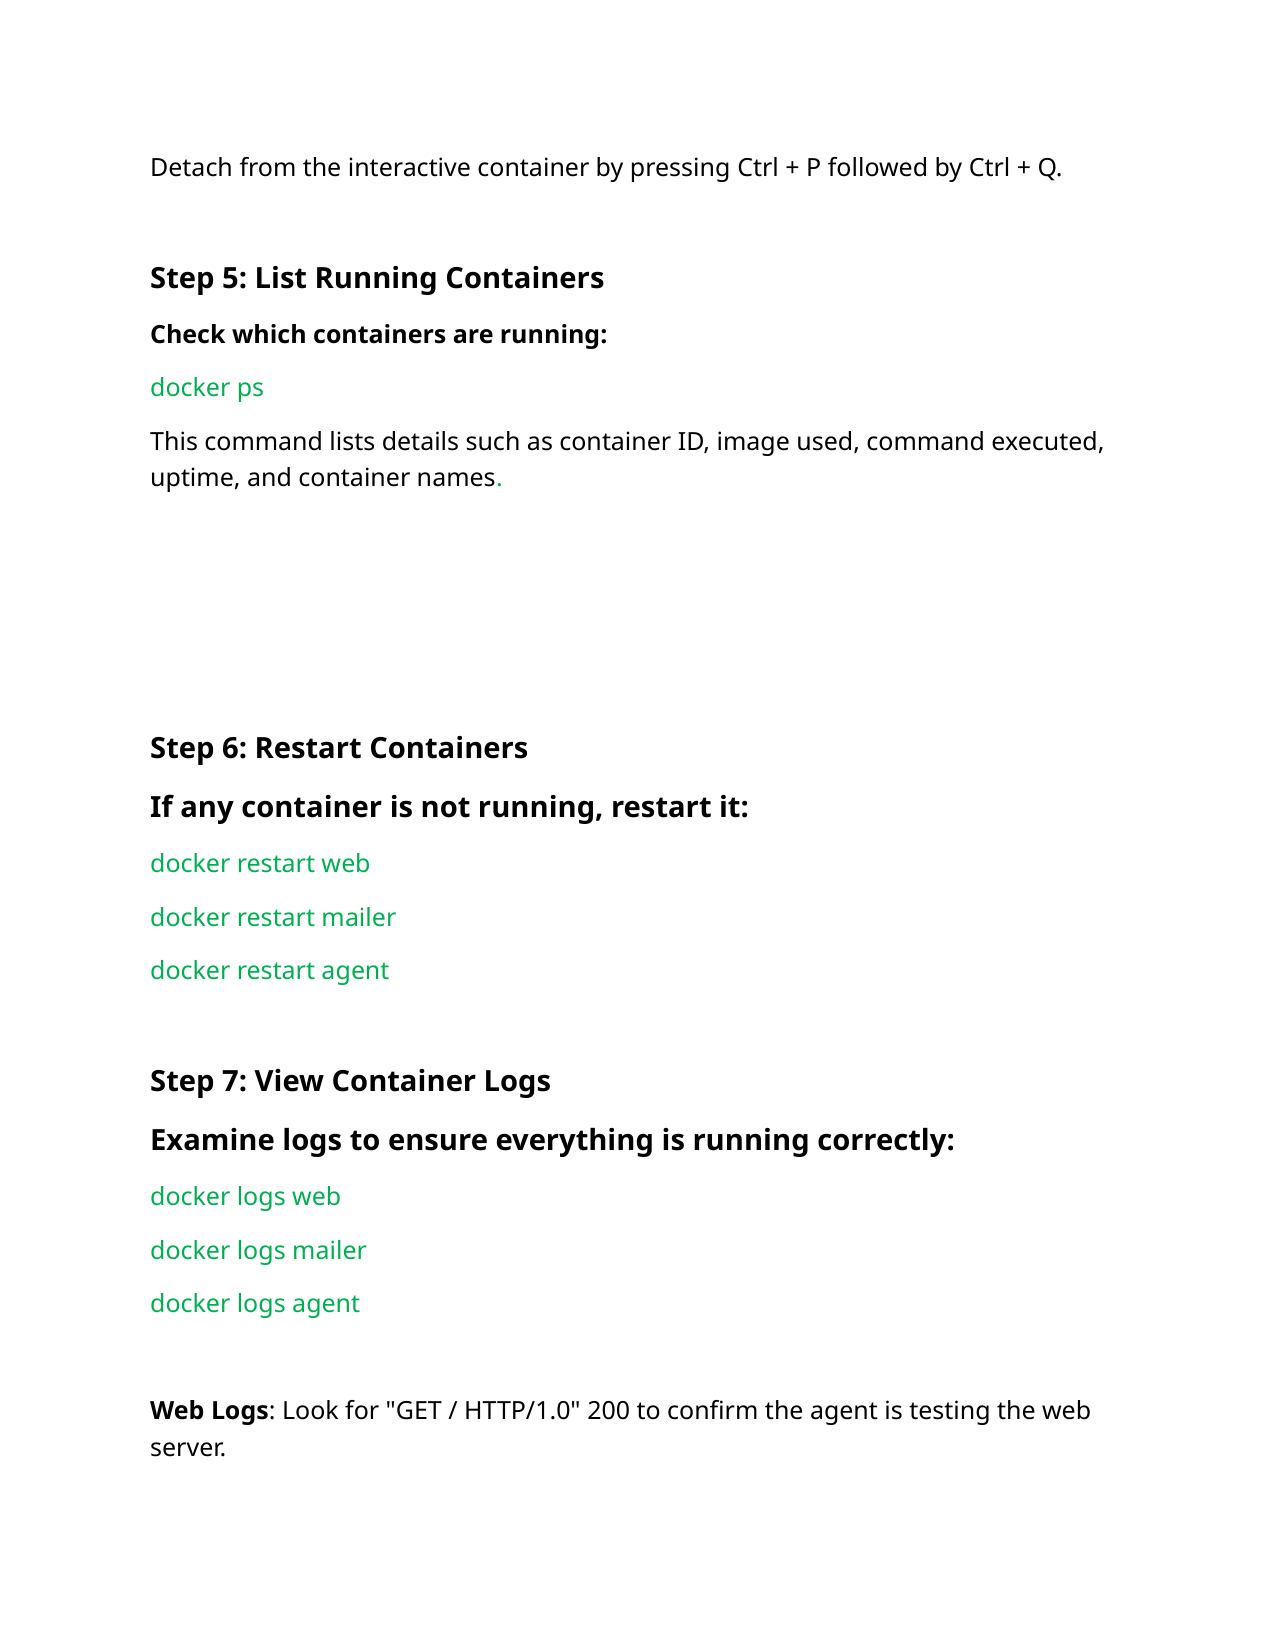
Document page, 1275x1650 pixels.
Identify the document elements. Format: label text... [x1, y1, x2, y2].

text docker restart web [150, 846, 1125, 880]
text Check which containers are running: [150, 316, 1125, 350]
text docker ps [150, 370, 1125, 404]
text Detach from the interactive container by pressing Ctrl + P followed by Ctrl + Q. [150, 150, 1125, 184]
text docker restart mailer [150, 899, 1125, 934]
text docker restart agent [150, 953, 1125, 987]
text docker logs mailer [150, 1232, 1125, 1266]
text Step 7: View Container Logs [150, 1060, 1125, 1099]
text Step 5: List Running Containers [150, 257, 1125, 297]
text Examine logs to ensure everything is running correctly: [150, 1119, 1125, 1159]
text docker logs web [150, 1179, 1125, 1213]
text Web Logs: Look for "GET / HTTP/1.0" 200 to confirm the agent is testing the web server. [150, 1393, 1125, 1463]
text docker logs agent [150, 1286, 1125, 1320]
text Step 6: Restart Containers [150, 727, 1125, 767]
text If any container is not running, restart it: [150, 787, 1125, 826]
text This command lists details such as container ID, image used, command executed, uptime, and container names. [150, 423, 1125, 494]
